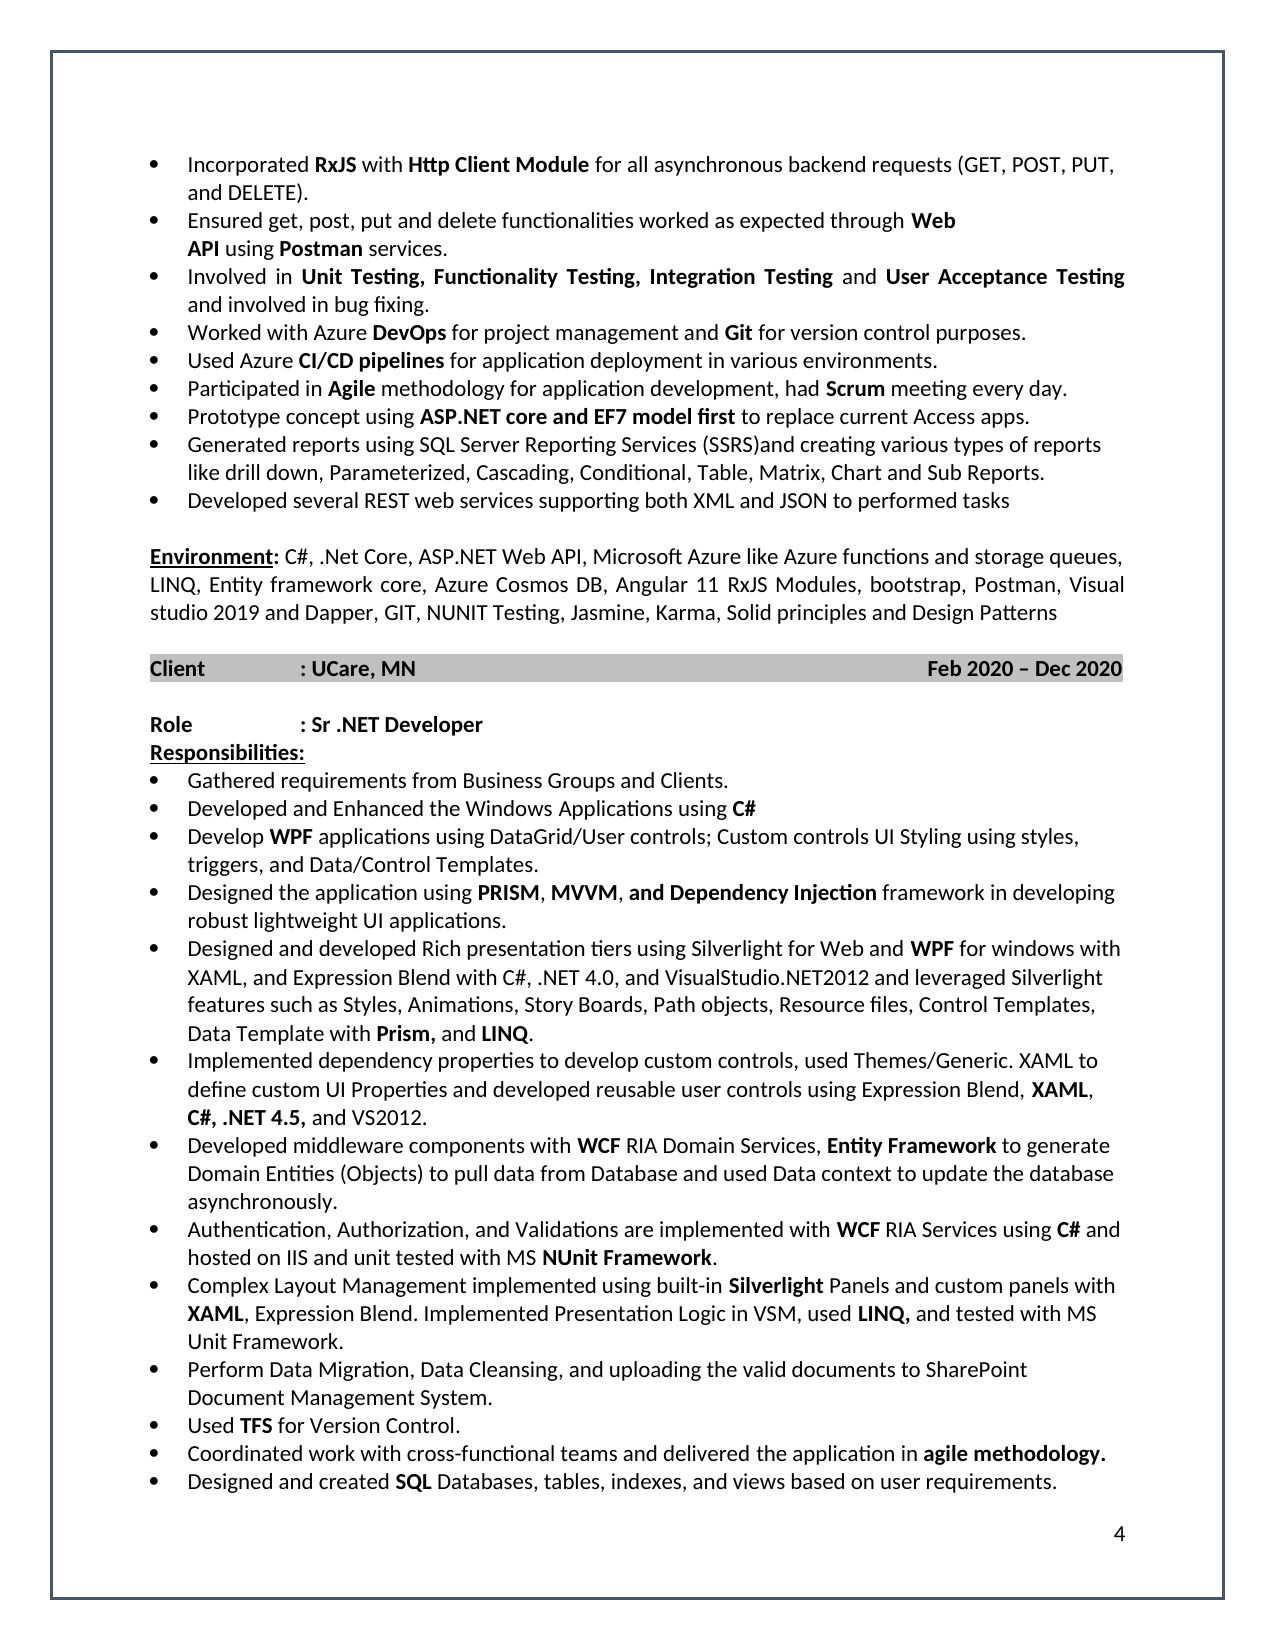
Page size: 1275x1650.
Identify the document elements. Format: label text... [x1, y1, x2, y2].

list Involved in Unit Testing, Functionality Testing, Integration Testing and User Acceptance Testing and involved in bug fixing. [150, 262, 1125, 318]
list Designed the application using PRISM, MVVM, and Dependency Injection framework in developing robust lightweight UI applications. [150, 878, 1125, 934]
list Develop WPF applications using DataGrid/User controls; Custom controls UI Styling using styles, triggers, and Data/Control Templates. [150, 822, 1125, 878]
list Implemented dependency properties to develop custom controls, used Themes/Generic. XAML to define custom UI Properties and developed reusable user controls using Expression Blend, XAML, C#, .NET 4.5, and VS2012. [150, 1047, 1125, 1131]
list Coordinated work with cross-functional teams and delivered the application in agile methodology. [150, 1439, 1125, 1467]
list Developed several REST web services supporting both XML and JSON to performed tasks [150, 486, 1125, 514]
list Perform Data Migration, Data Cleansing, and uploading the valid documents to SharePoint Document Management System. [150, 1355, 1125, 1411]
list Prototype concept using ASP.NET core and EF7 model first to replace current Access apps. [150, 402, 1125, 430]
list Designed and developed Rich presentation tiers using Silverlight for Web and WPF for windows with XAML, and Expression Blend with C#, .NET 4.0, and VisualStudio.NET2012 and leveraged Silverlight features such as Styles, Animations, Story Boards, Path objects, Resource files, Control Templates, Data Template with Prism, and LINQ. [150, 934, 1125, 1047]
list Ensured get, post, put and delete functionalities worked as expected through Web API using Postman services. [150, 206, 1125, 262]
list Generated reports using SQL Server Reporting Services (SSRS)and creating various types of reports like drill down, Parameterized, Cascading, Conditional, Table, Matrix, Chart and Sub Reports. [150, 430, 1125, 486]
list Complex Layout Management implemented using built-in Silverlight Panels and custom panels with XAML, Expression Blend. Implemented Presentation Logic in VSM, used LINQ, and tested with MS Unit Framework. [150, 1271, 1125, 1355]
list Gathered requirements from Business Groups and Clients. [150, 766, 1125, 794]
list Used Azure CI/CD pipelines for application deployment in various environments. [150, 346, 1125, 374]
list Worked with Azure DevOps for project management and Git for version control purposes. [150, 318, 1125, 346]
text Responsibilities: [150, 738, 1125, 766]
text Role : Sr .NET Developer [150, 710, 1125, 738]
text Environment: C#, .Net Core, ASP.NET Web API, Microsoft Azure like Azure functions and storage queues, LINQ, Entity framework core, Azure Cosmos DB, Angular 11 RxJS Modules, bootstrap, Postman, Visual studio 2019 and Dapper, GIT, NUNIT Testing, Jasmine, Karma, Solid principles and Design Patterns [150, 542, 1125, 626]
list Used TFS for Version Control. [150, 1411, 1125, 1439]
list Developed middleware components with WCF RIA Domain Services, Entity Framework to generate Domain Entities (Objects) to pull data from Database and used Data context to update the database asynchronously. [150, 1131, 1125, 1215]
list Designed and created SQL Databases, tables, indexes, and views based on user requirements. [150, 1467, 1125, 1495]
list Authentication, Authorization, and Validations are implemented with WCF RIA Services using C# and hosted on IIS and unit tested with MS NUnit Framework. [150, 1215, 1125, 1271]
list Incorporated RxJS with Http Client Module for all asynchronous backend requests (GET, POST, PUT, and DELETE). [150, 150, 1125, 206]
list Developed and Enhanced the Windows Applications using C# [150, 794, 1125, 822]
list Participated in Agile methodology for application development, had Scrum meeting every day. [150, 374, 1125, 402]
